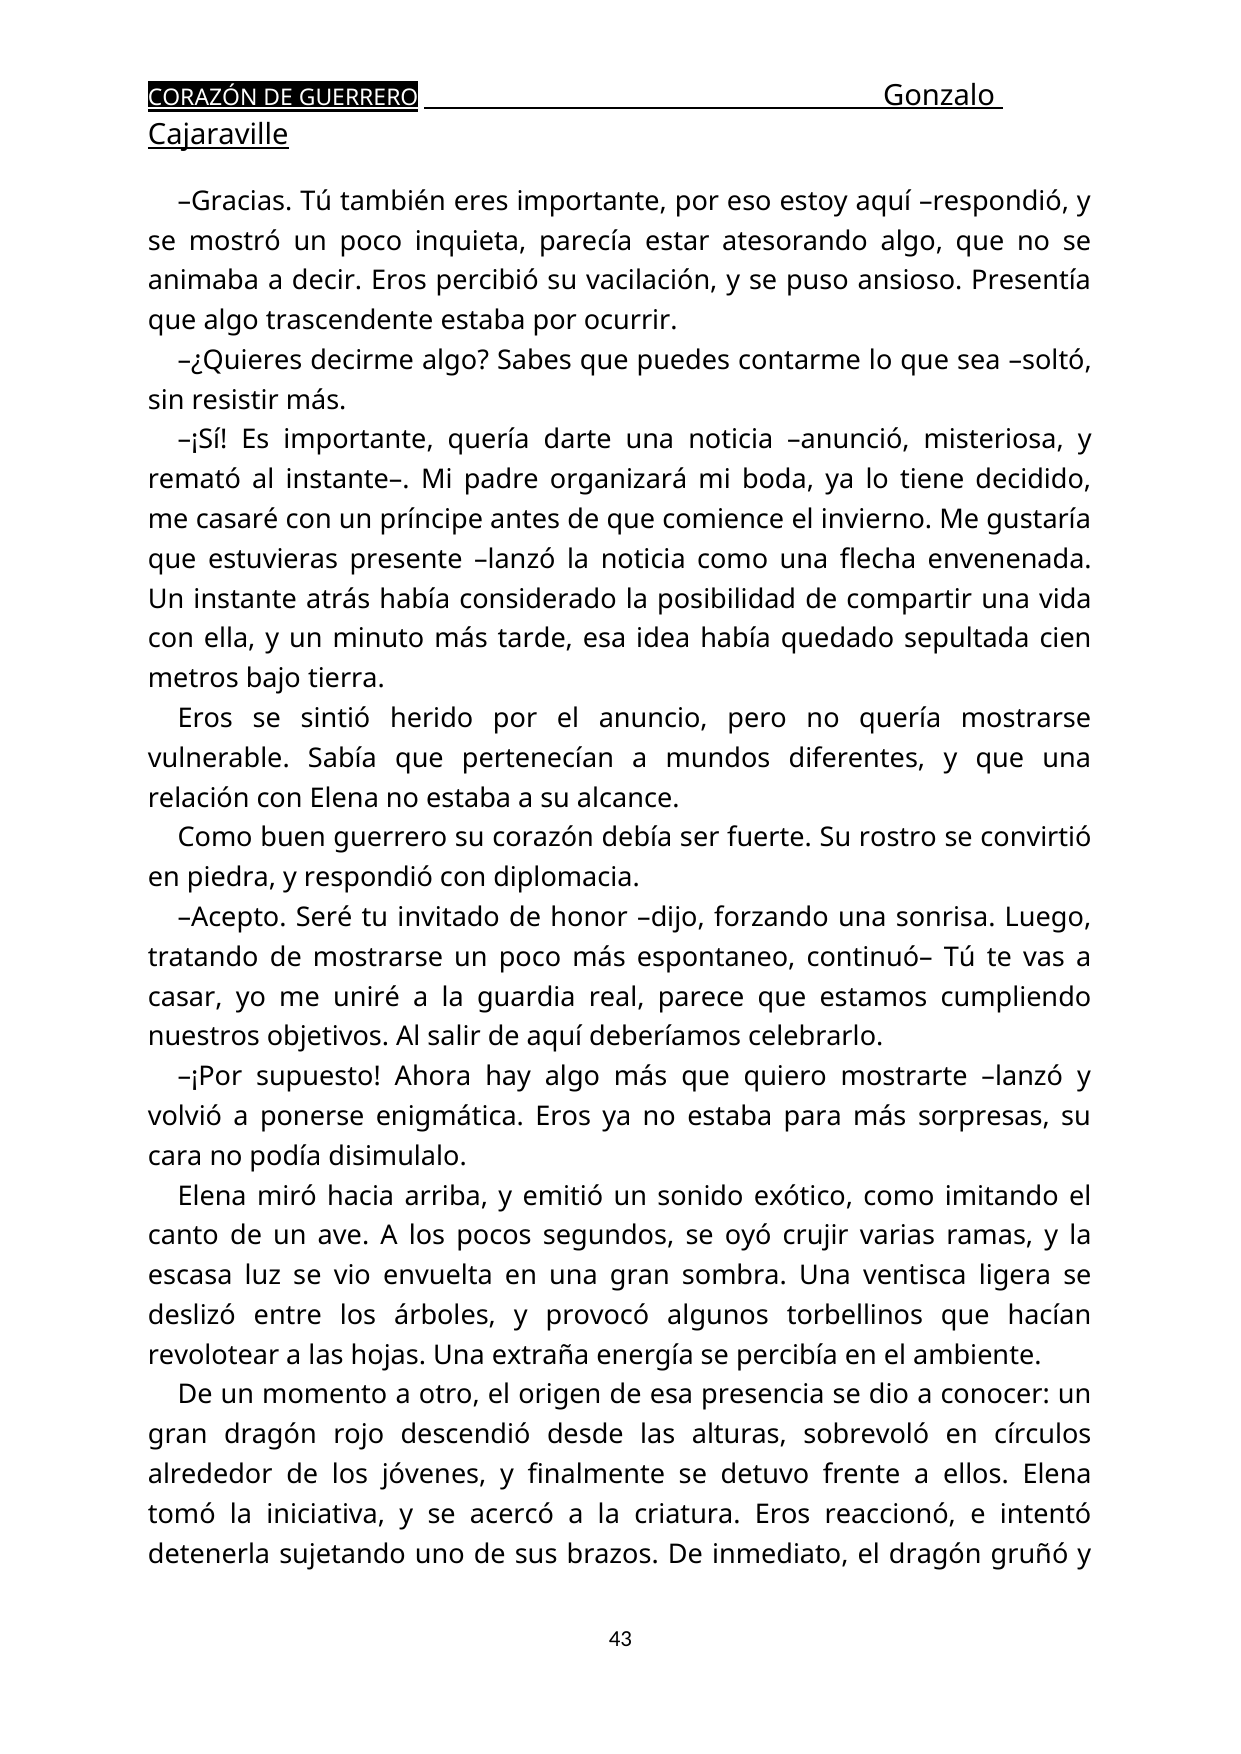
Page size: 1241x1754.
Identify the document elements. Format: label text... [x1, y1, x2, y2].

text –¡Por supuesto! Ahora hay algo más que quiero mostrarte –lanzó y volvió a ponerse enigmática. Eros ya no estaba para más sorpresas, su cara no podía disimulalo. [148, 1057, 1092, 1173]
text Como buen guerrero su corazón debía ser fuerte. Su rostro se convirtió en piedra, y respondió con diplomacia. [148, 818, 1092, 894]
text Elena miró hacia arriba, y emitió un sonido exótico, como imitando el canto de un ave. A los pocos segundos, se oyó crujir varias ramas, y la escasa luz se vio envuelta en una gran sombra. Una ventisca ligera se deslizó entre los árboles, y provocó algunos torbellinos que hacían revolotear a las hojas. Una extraña energía se percibía en el ambiente. [148, 1176, 1092, 1372]
text –¡Sí! Es importante, quería darte una noticia –anunció, misteriosa, y remató al instante–. Mi padre organizará mi boda, ya lo tiene decidido, me casaré con un príncipe antes de que comience el invierno. Me gustaría que estuvieras presente –lanzó la noticia como una flecha envenenada. Un instante atrás había considerado la posibilidad de compartir una vida con ella, y un minuto más tarde, esa idea había quedado sepultada cien metros bajo tierra. [148, 420, 1092, 696]
text Eros se sintió herido por el anuncio, pero no quería mostrarse vulnerable. Sabía que pertenecían a mundos diferentes, y que una relación con Elena no estaba a su alcance. [148, 698, 1092, 815]
text –¿Quieres decirme algo? Sabes que puedes contarme lo que sea –soltó, sin resistir más. [148, 340, 1092, 417]
text –Gracias. Tú también eres importante, por eso estoy aquí –respondió, y se mostró un poco inquieta, parecía estar atesorando algo, que no se animaba a decir. Eros percibió su vacilación, y se puso ansioso. Presentía que algo trascendente estaba por ocurrir. [148, 181, 1092, 337]
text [148, 1375, 1092, 1571]
text –Acepto. Seré tu invitado de honor –dijo, forzando una sonrisa. Luego, tratando de mostrarse un poco más espontaneo, continuó– Tú te vas a casar, yo me uniré a la guardia real, parece que estamos cumpliendo nuestros objetivos. Al salir de aquí deberíamos celebrarlo. [148, 897, 1092, 1054]
